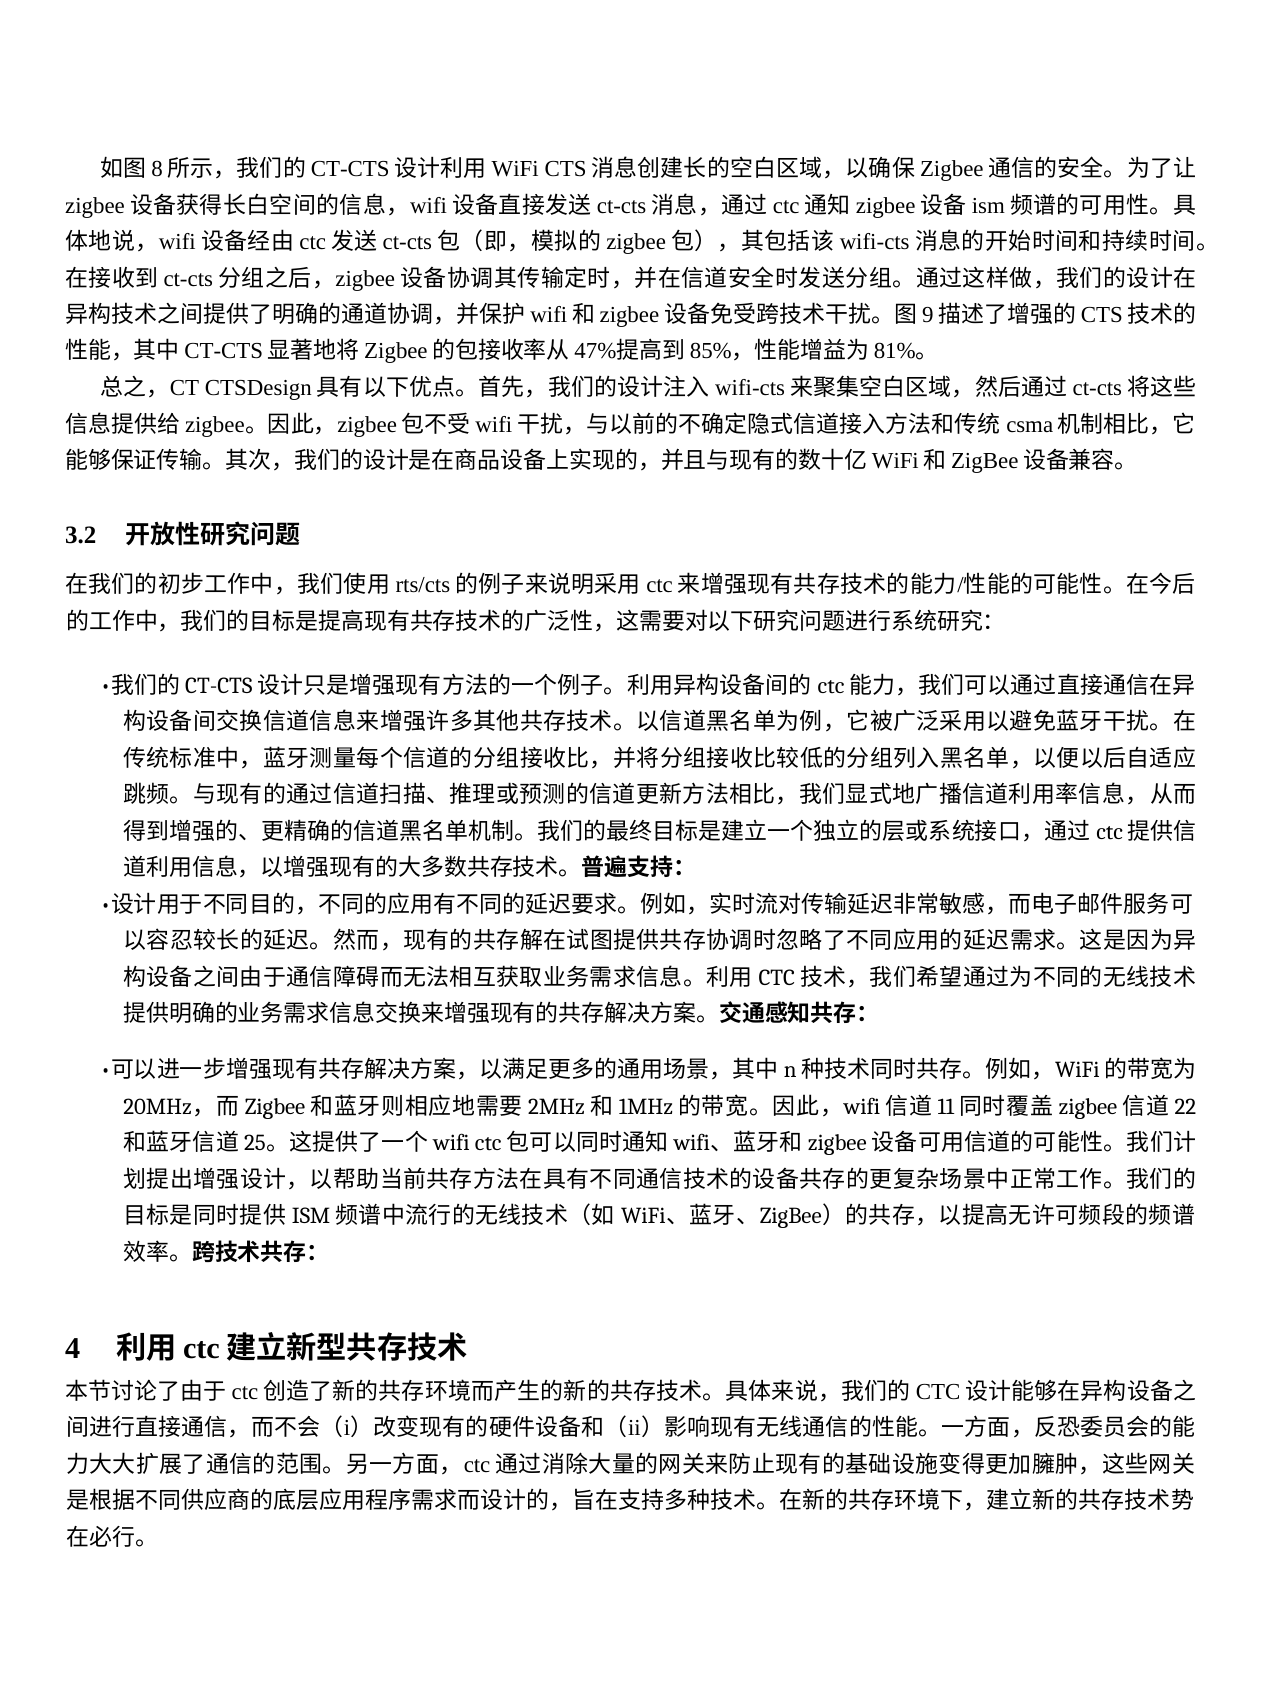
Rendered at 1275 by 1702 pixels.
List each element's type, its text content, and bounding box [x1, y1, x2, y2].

text •我们的CT-CTS设计只是增强现有方法的一个例子。利用异构设备间的ctc能力，我们可以通过直接通信在异构设备间交换信道信息来增强许多其他共存技术。以信道黑名单为例，它被广泛采用以避免蓝牙干扰。在传统标准中，蓝牙测量每个信道的分组接收比，并将分组接收比较低的分组列入黑名单，以便以后自适应跳频。与现有的通过信道扫描、推理或预测的信道更新方法相比，我们显式地广播信道利用率信息，从而得到增强的、更精确的信道黑名单机制。我们的最终目标是建立一个独立的层或系统接口，通过ctc提供信道利用信息，以增强现有的大多数共存技术。普遍支持： [100, 667, 1196, 882]
subtitle 3.2 开放性研究问题 [65, 515, 1197, 551]
text •设计用于不同目的，不同的应用有不同的延迟要求。例如，实时流对传输延迟非常敏感，而电子邮件服务可以容忍较长的延迟。然而，现有的共存解在试图提供共存协调时忽略了不同应用的延迟需求。这是因为异构设备之间由于通信障碍而无法相互获取业务需求信息。利用CTC技术，我们希望通过为不同的无线技术提供明确的业务需求信息交换来增强现有的共存解决方案。交通感知共存： [100, 886, 1196, 1028]
text 如图8所示，我们的CT-CTS设计利用WiFi CTS消息创建长的空白区域，以确保Zigbee通信的安全。为了让zigbee设备获得长白空间的信息，wifi设备直接发送ct-cts消息，通过ctc通知zigbee设备ism频谱的可用性。具体地说，wifi设备经由ctc发送ct-cts包（即，模拟的zigbee包），其包括该wifi-cts消息的开始时间和持续时间。在接收到ct-cts分组之后，zigbee设备协调其传输定时，并在信道安全时发送分组。通过这样做，我们的设计在异构技术之间提供了明确的通道协调，并保护wifi和zigbee设备免受跨技术干扰。图9描述了增强的CTS技术的性能，其中CT-CTS显著地将Zigbee的包接收率从47%提高到85%，性能增益为81%。 [65, 150, 1196, 366]
text 在我们的初步工作中，我们使用rts/cts的例子来说明采用ctc来增强现有共存技术的能力/性能的可能性。在今后的工作中，我们的目标是提高现有共存技术的广泛性，这需要对以下研究问题进行系统研究： [65, 566, 1196, 636]
text 总之，CT CTSDesign具有以下优点。首先，我们的设计注入wifi-cts来聚集空白区域，然后通过ct-cts将这些信息提供给zigbee。因此，zigbee包不受wifi干扰，与以前的不确定隐式信道接入方法和传统csma机制相比，它能够保证传输。其次，我们的设计是在商品设备上实现的，并且与现有的数十亿WiFi和ZigBee设备兼容。 [65, 369, 1196, 475]
text 本节讨论了由于ctc创造了新的共存环境而产生的新的共存技术。具体来说，我们的CTC设计能够在异构设备之间进行直接通信，而不会（i）改变现有的硬件设备和（ii）影响现有无线通信的性能。一方面，反恐委员会的能力大大扩展了通信的范围。另一方面，ctc通过消除大量的网关来防止现有的基础设施变得更加臃肿，这些网关是根据不同供应商的底层应用程序需求而设计的，旨在支持多种技术。在新的共存环境下，建立新的共存技术势在必行。 [65, 1373, 1196, 1552]
text •可以进一步增强现有共存解决方案，以满足更多的通用场景，其中n种技术同时共存。例如，WiFi的带宽为20MHz，而Zigbee和蓝牙则相应地需要2MHz和1MHz的带宽。因此，wifi信道11同时覆盖zigbee信道22和蓝牙信道25。这提供了一个wifi ctc包可以同时通知wifi、蓝牙和zigbee设备可用信道的可能性。我们计划提出增强设计，以帮助当前共存方法在具有不同通信技术的设备共存的更复杂场景中正常工作。我们的目标是同时提供ISM频谱中流行的无线技术（如WiFi、蓝牙、ZigBee）的共存，以提高无许可频段的频谱效率。跨技术共存： [100, 1051, 1196, 1267]
subtitle 4 利用ctc建立新型共存技术 [65, 1323, 1197, 1367]
